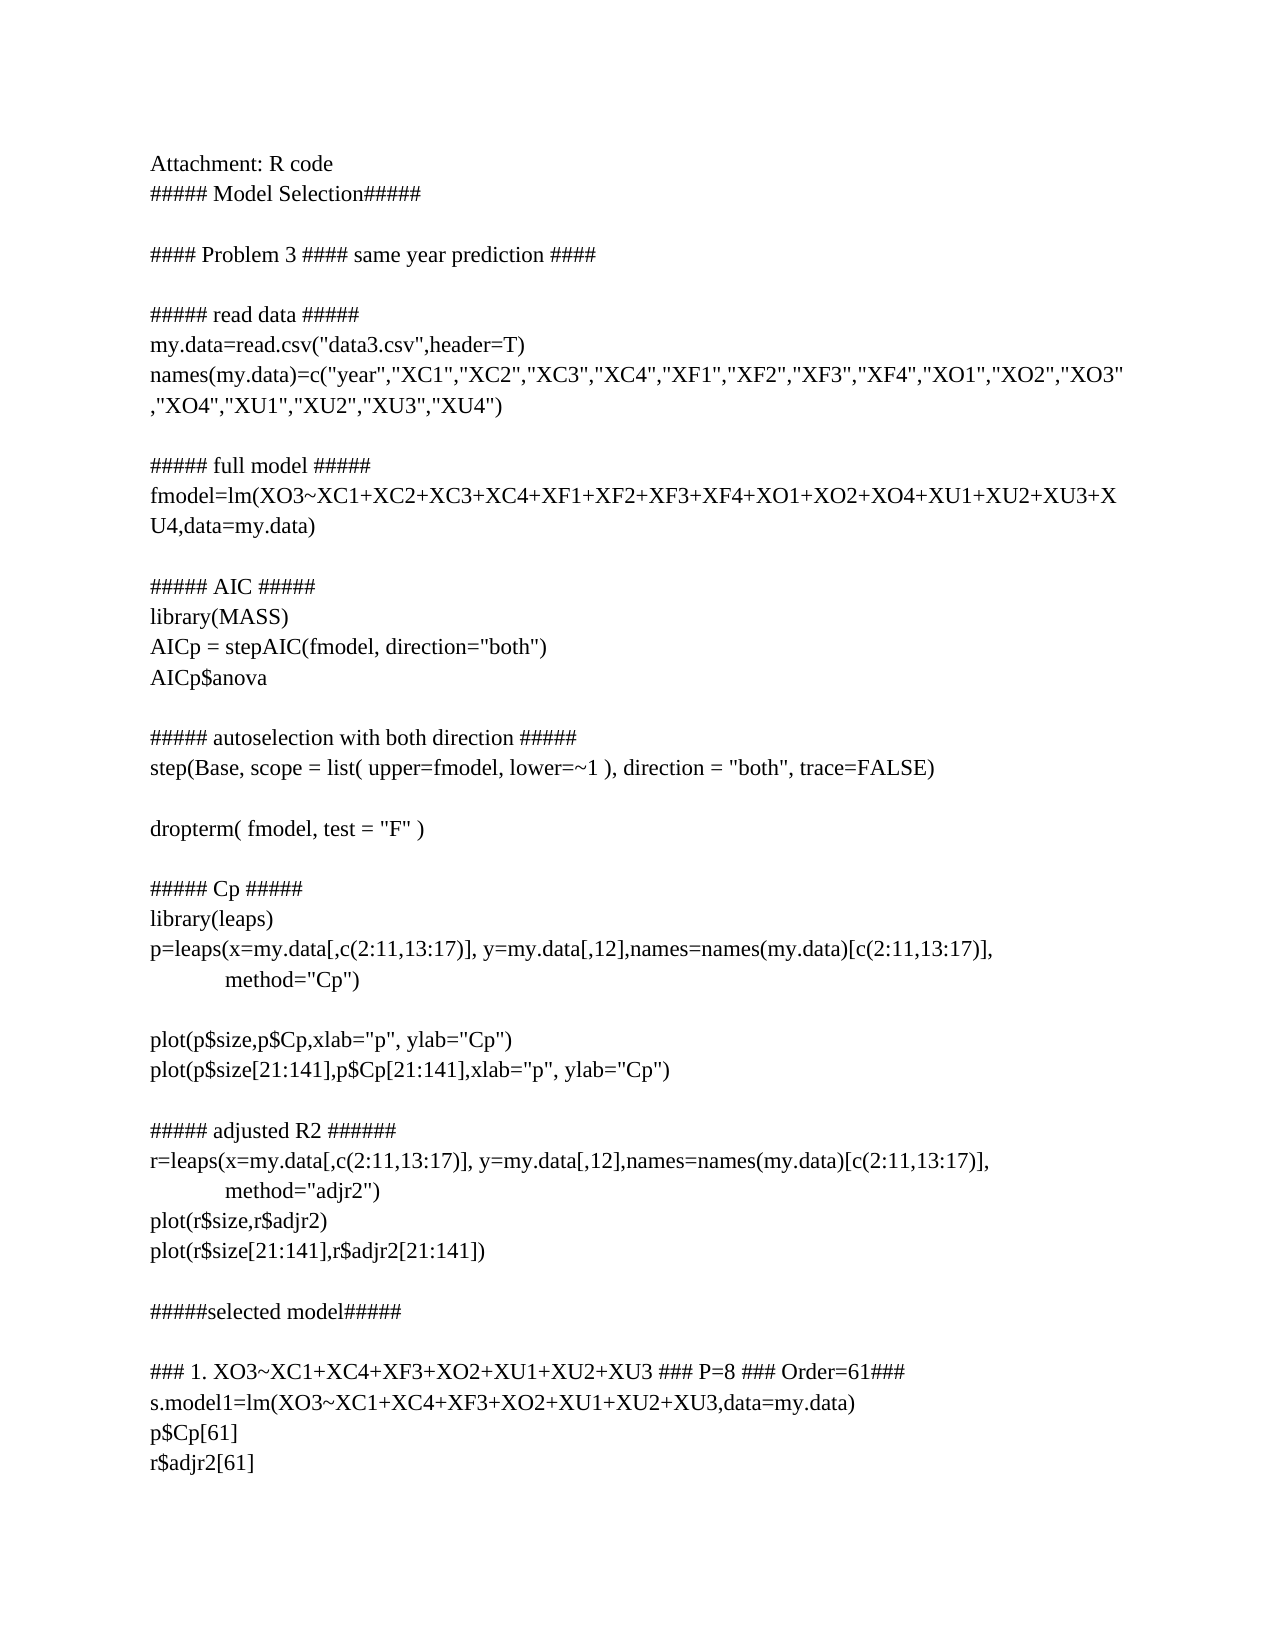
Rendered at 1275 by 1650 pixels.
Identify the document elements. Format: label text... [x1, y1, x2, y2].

text AICp = stepAIC(fmodel, direction="both") [150, 633, 1125, 660]
text s.model1=lm(XO3~XC1+XC4+XF3+XO2+XU1+XU2+XU3,data=my.data) [150, 1388, 1125, 1415]
text r=leaps(x=my.data[,c(2:11,13:17)], y=my.data[,12],names=names(my.data)[c(2:11,13:17)], [150, 1147, 1125, 1173]
text library(MASS) [150, 603, 1125, 629]
text plot(p$size,p$Cp,xlab="p", ylab="Cp") [150, 1026, 1125, 1052]
text ##### Cp ##### [150, 875, 1125, 901]
text ### 1. XO3~XC1+XC4+XF3+XO2+XU1+XU2+XU3 ### P=8 ### Order=61### [150, 1358, 1125, 1385]
text ##### autoselection with both direction ##### [150, 724, 1125, 750]
text ##### Model Selection##### [150, 180, 1125, 207]
text method="adjr2") [150, 1177, 1125, 1203]
text fmodel=lm(XO3~XC1+XC2+XC3+XC4+XF1+XF2+XF3+XF4+XO1+XO2+XO4+XU1+XU2+XU3+XU4,data=my.data) [150, 482, 1125, 539]
text ##### read data ##### [150, 301, 1125, 327]
text plot(r$size,r$adjr2) [150, 1207, 1125, 1234]
text plot(r$size[21:141],r$adjr2[21:141]) [150, 1237, 1125, 1264]
text ##### full model ##### [150, 452, 1125, 478]
text p=leaps(x=my.data[,c(2:11,13:17)], y=my.data[,12],names=names(my.data)[c(2:11,13:17)], [150, 935, 1125, 962]
text dropterm( fmodel, test = "F" ) [150, 814, 1125, 841]
text r$adjr2[61] [150, 1449, 1125, 1475]
text ##### adjusted R2 ###### [150, 1117, 1125, 1143]
text my.data=read.csv("data3.csv",header=T) [150, 331, 1125, 358]
text names(my.data)=c("year","XC1","XC2","XC3","XC4","XF1","XF2","XF3","XF4","XO1","XO2","XO3","XO4","XU1","XU2","XU3","XU4") [150, 361, 1125, 418]
text AICp$anova [150, 663, 1125, 690]
text p$Cp[61] [150, 1419, 1125, 1445]
text step(Base, scope = list( upper=fmodel, lower=~1 ), direction = "both", trace=FALSE) [150, 754, 1125, 781]
text #####selected model##### [150, 1298, 1125, 1324]
text #### Problem 3 #### same year prediction #### [150, 241, 1125, 267]
text ##### AIC ##### [150, 573, 1125, 599]
text library(leaps) [150, 905, 1125, 932]
text method="Cp") [150, 966, 1125, 992]
text plot(p$size[21:141],p$Cp[21:141],xlab="p", ylab="Cp") [150, 1056, 1125, 1083]
text Attachment: R code [150, 150, 1125, 176]
